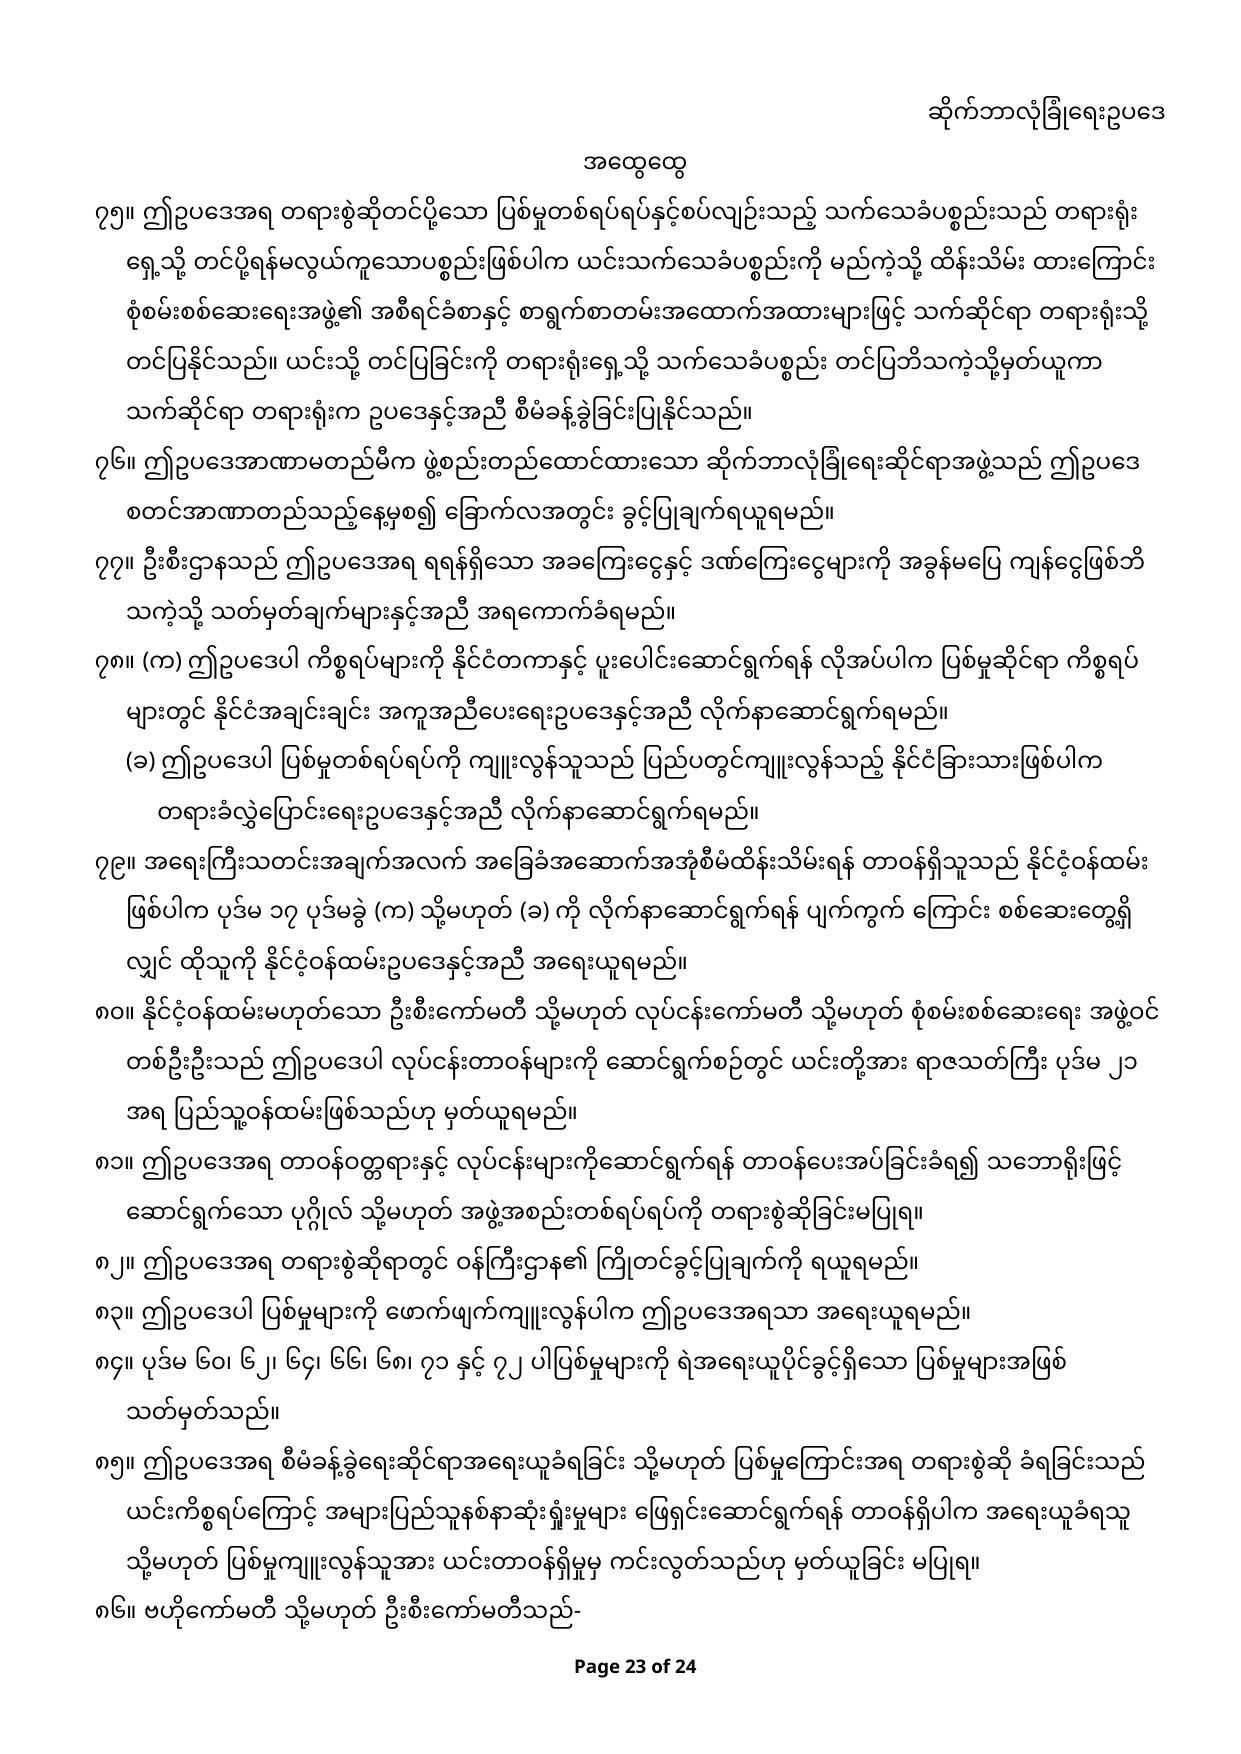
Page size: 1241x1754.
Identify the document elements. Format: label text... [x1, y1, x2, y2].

text (ခ) ဤဥပဒေပါ ပြစ်မှုတစ်ရပ်ရပ်ကို ကျူးလွန်သူသည် ပြည်ပတွင်ကျူးလွန်သည့် နိုင်ငံခြားသားဖြစ်ပါက တရားခံလွှဲပြောင်းရေးဥပဒေနှင့်အညီ လိုက်နာဆောင်ရွက်ရမည်။ [126, 725, 1165, 825]
text ၇၈။ (က) ဤဥပဒေပါ ကိစ္စရပ်များကို နိုင်ငံတကာနှင့် ပူးပေါင်းဆောင်ရွက်ရန် လိုအပ်ပါက ပြစ်မှုဆိုင်ရာ ကိစ္စရပ်များတွင် နိုင်ငံအချင်းချင်း အကူအညီပေးရေးဥပဒေနှင့်အညီ လိုက်နာဆောင်ရွက်ရမည်။ [94, 625, 1165, 725]
text ၈၀။ နိုင်ငံ့ဝန်ထမ်းမဟုတ်သော ဦးစီးကော်မတီ သို့မဟုတ် လုပ်ငန်းကော်မတီ သို့မဟုတ် စုံစမ်းစစ်ဆေးရေး အဖွဲ့ဝင်တစ်ဦးဦးသည် ဤဥပဒေပါ လုပ်ငန်းတာဝန်များကို ဆောင်ရွက်စဉ်တွင် ယင်းတို့အား ရာဇသတ်ကြီး ပုဒ်မ ၂၁ အရ ပြည်သူ့ဝန်ထမ်းဖြစ်သည်ဟု မှတ်ယူရမည်။ [94, 975, 1165, 1125]
text ၈၄။ ပုဒ်မ ၆၀၊ ၆၂၊ ၆၄၊ ၆၆၊ ၆၈၊ ၇၁ နှင့် ၇၂ ပါပြစ်မှုများကို ရဲအရေးယူပိုင်ခွင့်ရှိသော ပြစ်မှုများအဖြစ် သတ်မှတ်သည်။ [94, 1325, 1165, 1425]
text ၇၇။ ဦးစီးဌာနသည် ဤဥပဒေအရ ရရန်ရှိသော အခကြေးငွေနှင့် ဒဏ်ကြေးငွေများကို အခွန်မပြေ ကျန်ငွေဖြစ်ဘိသကဲ့သို့ သတ်မှတ်ချက်များနှင့်အညီ အရကောက်ခံရမည်။ [94, 525, 1165, 625]
text ၈၆။ ဗဟိုကော်မတီ သို့မဟုတ် ဦးစီးကော်မတီသည်- [94, 1575, 1165, 1625]
text ၈၃။ ဤဥပဒေပါ ပြစ်မှုများကို ဖောက်ဖျက်ကျူးလွန်ပါက ဤဥပဒေအရသာ အရေးယူရမည်။ [94, 1275, 1165, 1325]
text ၈၂။ ဤဥပဒေအရ တရားစွဲဆိုရာတွင် ဝန်ကြီးဌာန၏ ကြိုတင်ခွင့်ပြုချက်ကို ရယူရမည်။ [94, 1225, 1165, 1275]
text ၇၆။ ဤဥပဒေအာဏာမတည်မီက ဖွဲ့စည်းတည်ထောင်ထားသော ဆိုက်ဘာလုံခြုံရေးဆိုင်ရာအဖွဲ့သည် ဤဥပဒေ စတင်အာဏာတည်သည့်နေ့မှစ၍ ခြောက်လအတွင်း ခွင့်ပြုချက်ရယူရမည်။ [94, 425, 1165, 525]
text ၈၅။ ဤဥပဒေအရ စီမံခန့်ခွဲရေးဆိုင်ရာအရေးယူခံရခြင်း သို့မဟုတ် ပြစ်မှုကြောင်းအရ တရားစွဲဆို ခံရခြင်းသည် ယင်းကိစ္စရပ်ကြောင့် အများပြည်သူနစ်နာဆုံးရှုံးမှုများ ဖြေရှင်းဆောင်ရွက်ရန် တာဝန်ရှိပါက အရေးယူခံရသူ သို့မဟုတ် ပြစ်မှုကျူးလွန်သူအား ယင်းတာဝန်ရှိမှုမှ ကင်းလွတ်သည်ဟု မှတ်ယူခြင်း မပြုရ။ [94, 1425, 1165, 1575]
text ၇၅။ ဤဥပဒေအရ တရားစွဲဆိုတင်ပို့သော ပြစ်မှုတစ်ရပ်ရပ်နှင့်စပ်လျဉ်းသည့် သက်သေခံပစ္စည်းသည် တရားရုံးရှေ့သို့ တင်ပို့ရန်မလွယ်ကူသောပစ္စည်းဖြစ်ပါက ယင်းသက်သေခံပစ္စည်းကို မည်ကဲ့သို့ ထိန်းသိမ်း ထားကြောင်း စုံစမ်းစစ်ဆေးရေးအဖွဲ့၏ အစီရင်ခံစာနှင့် စာရွက်စာတမ်းအထောက်အထားများဖြင့် သက်ဆိုင်ရာ တရားရုံးသို့ တင်ပြနိုင်သည်။ ယင်းသို့ တင်ပြခြင်းကို တရားရုံးရှေ့သို့ သက်သေခံပစ္စည်း တင်ပြဘိသကဲ့သို့မှတ်ယူကာ သက်ဆိုင်ရာ တရားရုံးက ဥပဒေနှင့်အညီ စီမံခန့်ခွဲခြင်းပြုနိုင်သည်။ [94, 175, 1165, 425]
text ၇၉။ အရေးကြီးသတင်းအချက်အလက် အခြေခံအဆောက်အအုံစီမံထိန်းသိမ်းရန် တာဝန်ရှိသူသည် နိုင်ငံ့ဝန်ထမ်းဖြစ်ပါက ပုဒ်မ ၁၇ ပုဒ်မခွဲ (က) သို့မဟုတ် (ခ) ကို လိုက်နာဆောင်ရွက်ရန် ပျက်ကွက် ကြောင်း စစ်ဆေးတွေ့ရှိလျှင် ထိုသူကို နိုင်ငံ့ဝန်ထမ်းဥပဒေနှင့်အညီ အရေးယူရမည်။ [94, 825, 1165, 975]
text အထွေထွေ [105, 125, 1165, 175]
text ၈၁။ ဤဥပဒေအရ တာဝန်ဝတ္တရားနှင့် လုပ်ငန်းများကိုဆောင်ရွက်ရန် တာဝန်ပေးအပ်ခြင်းခံရ၍ သဘောရိုးဖြင့် ဆောင်ရွက်သော ပုဂ္ဂိုလ် သို့မဟုတ် အဖွဲ့အစည်းတစ်ရပ်ရပ်ကို တရားစွဲဆိုခြင်းမပြုရ။ [94, 1125, 1165, 1225]
